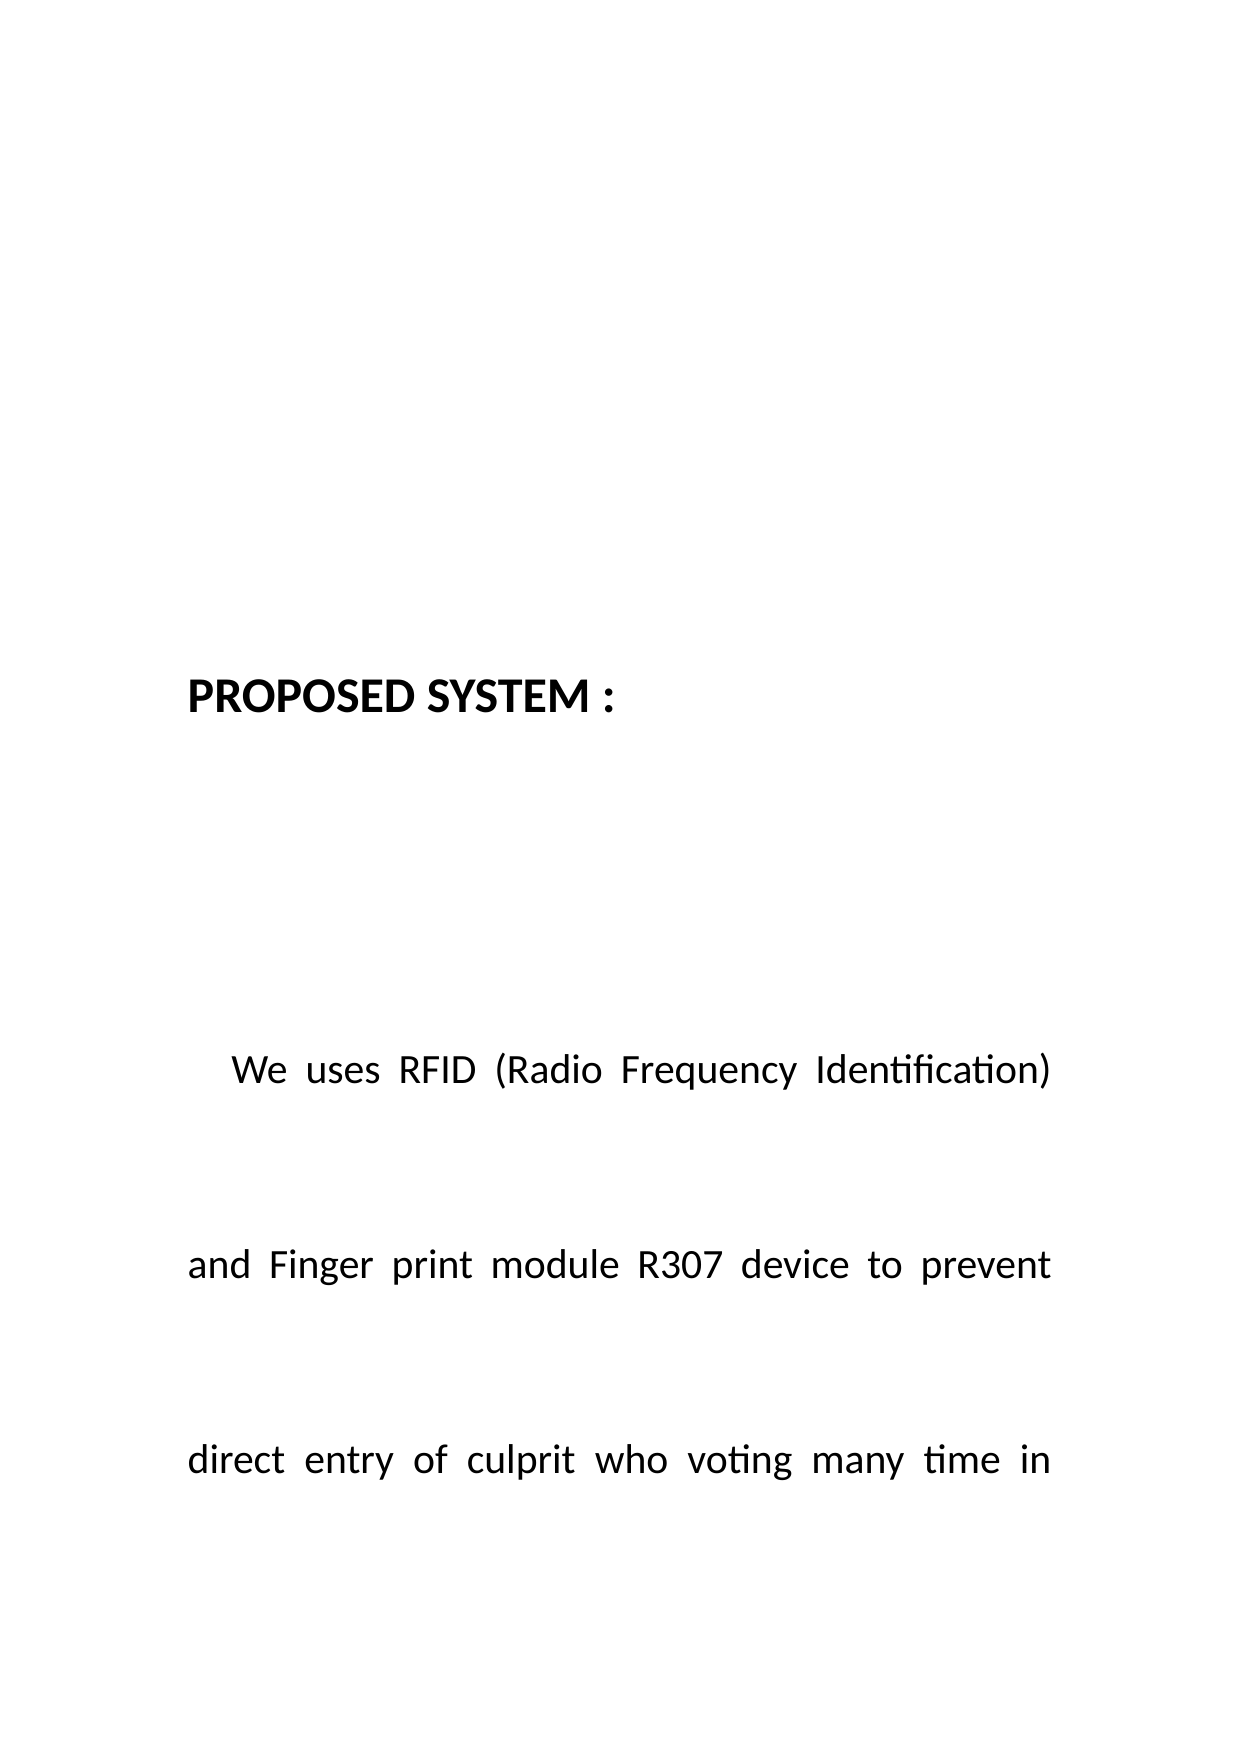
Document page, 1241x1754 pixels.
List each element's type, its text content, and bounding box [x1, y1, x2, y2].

text PROPOSED SYSTEM : [187, 662, 1053, 727]
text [187, 1036, 1053, 1491]
